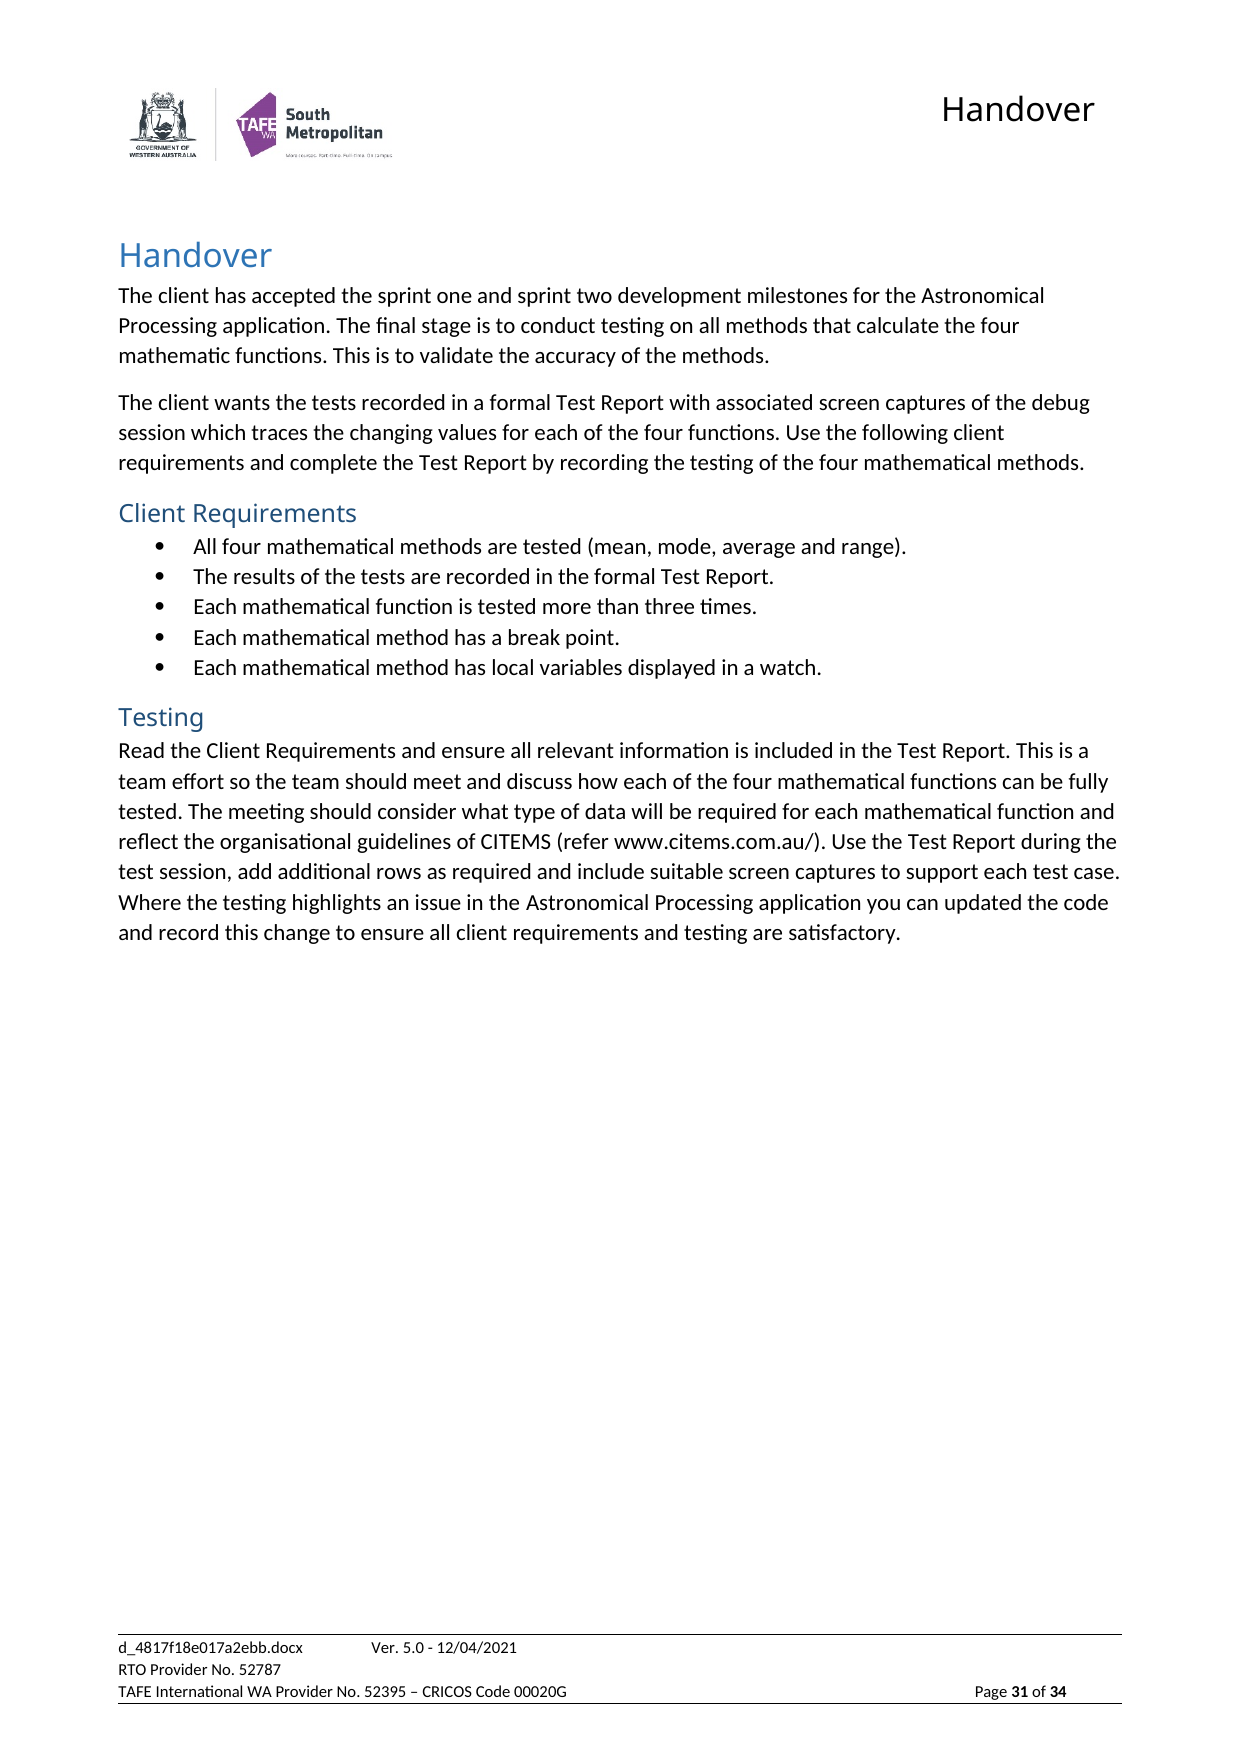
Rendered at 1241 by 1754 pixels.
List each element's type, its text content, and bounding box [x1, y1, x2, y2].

list The results of the tests are recorded in the formal Test Report. [156, 562, 1122, 590]
list Each mathematical method has local variables displayed in a watch. [156, 653, 1122, 681]
subtitle Client Requirements [118, 495, 1122, 529]
subtitle Handover [118, 232, 1122, 277]
text The client wants the tests recorded in a formal Test Report with associated screen captures of the debug session which traces the changing values for each of the four functions. Use the following client requirements and complete the Test Report by recording the testing of the four mathematical methods. [118, 388, 1122, 476]
text Read the Client Requirements and ensure all relevant information is included in the Test Report. This is a team effort so the team should meet and discuss how each of the four mathematical functions can be fully tested. The meeting should consider what type of data will be required for each mathematical function and reflect the organisational guidelines of CITEMS (refer www.citems.com.au/). Use the Test Report during the test session, add additional rows as required and include suitable screen captures to support each test case. Where the testing highlights an issue in the Astronomical Processing application you can updated the code and record this change to ensure all client requirements and testing are satisfactory. [118, 737, 1122, 946]
list Each mathematical function is tested more than three times. [156, 592, 1122, 621]
picture [129, 88, 393, 161]
subtitle Testing [118, 700, 1122, 734]
list Each mathematical method has a break point. [156, 623, 1122, 651]
list All four mathematical methods are tested (mean, mode, average and range). [156, 532, 1122, 560]
text The client has accepted the sprint one and sprint two development milestones for the Astronomical Processing application. The final stage is to conduct testing on all methods that calculate the four mathematic functions. This is to validate the accuracy of the methods. [118, 281, 1122, 369]
